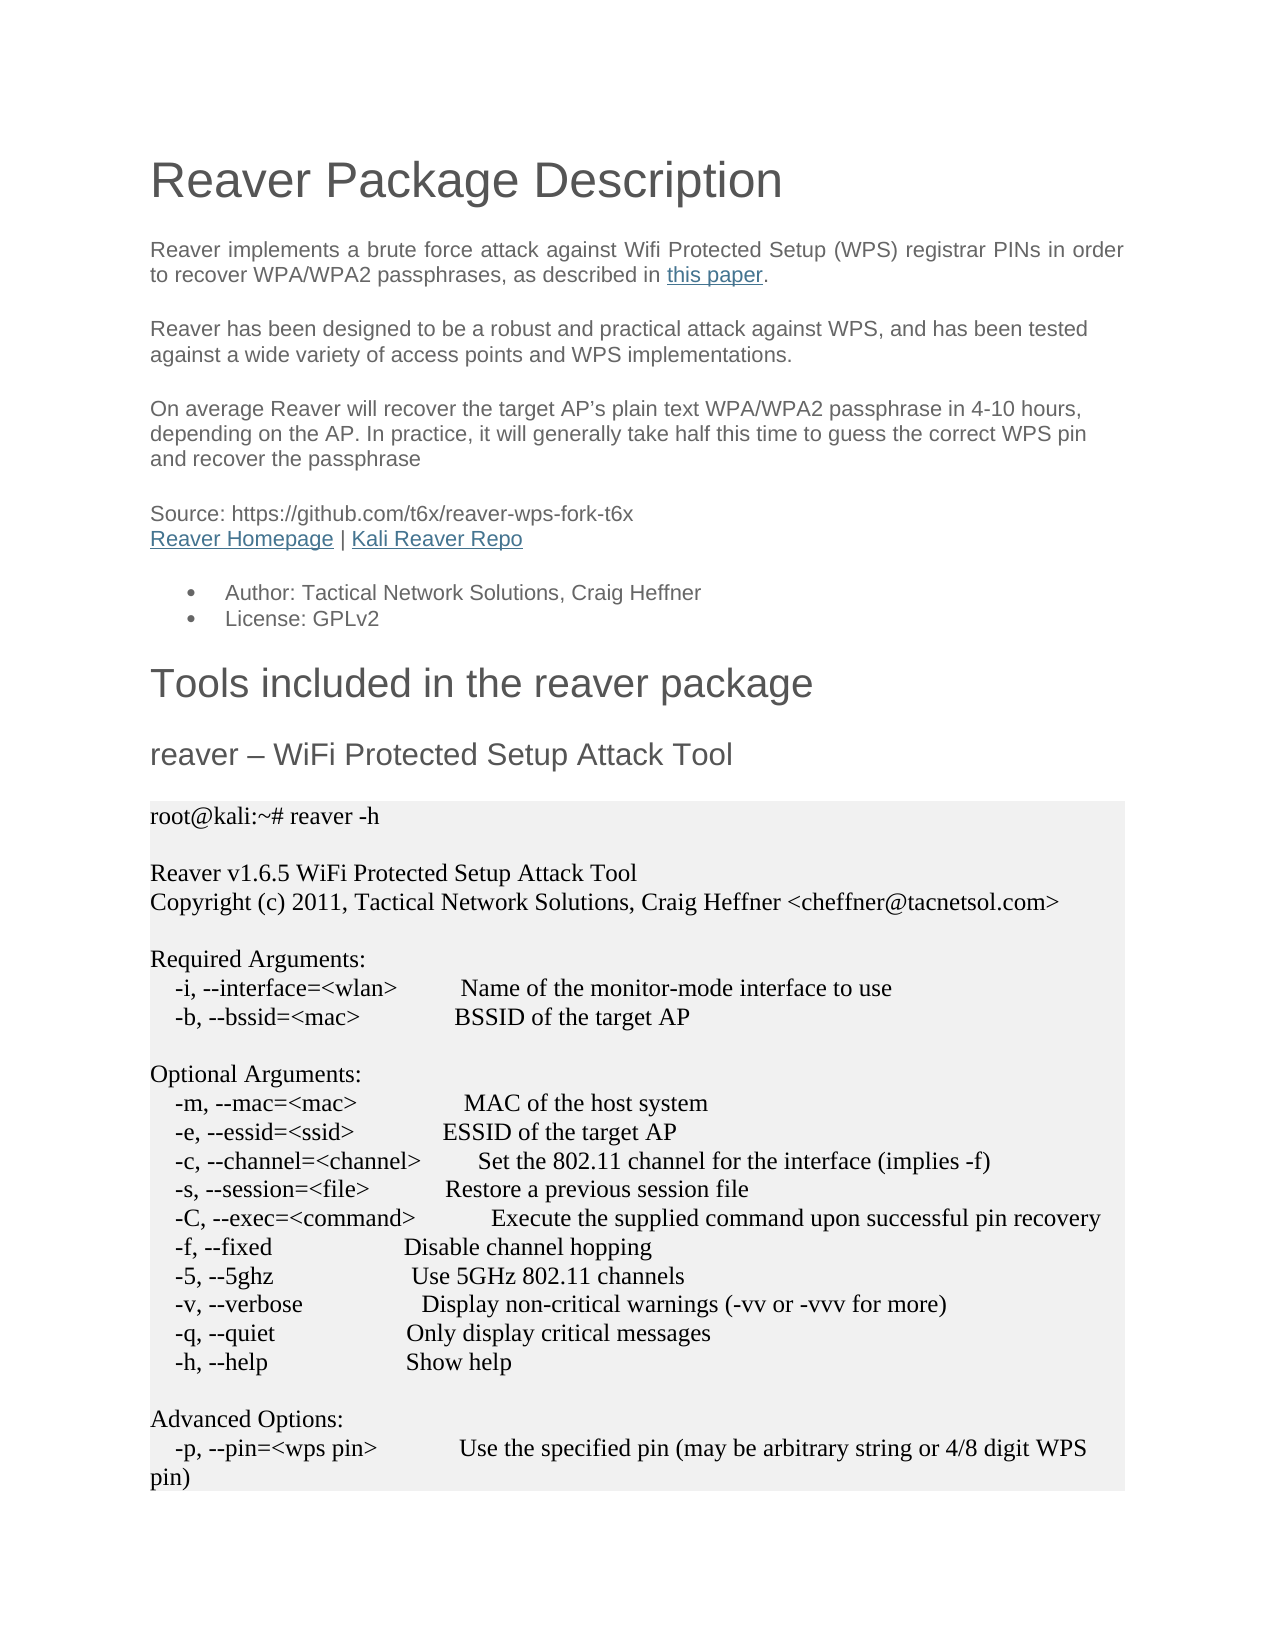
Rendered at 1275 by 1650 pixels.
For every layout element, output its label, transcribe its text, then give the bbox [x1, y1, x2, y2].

text Reaver has been designed to be a robust and practical attack against WPS, and has been tested against a wide variety of access points and WPS implementations. [150, 316, 1125, 367]
list Author: Tactical Network Solutions, Craig Heffner [187, 580, 1125, 605]
text Tools included in the reaver package [150, 660, 1125, 707]
text Reaver Package Description [150, 150, 1125, 207]
text On average Reaver will recover the target AP’s plain text WPA/WPA2 passphrase in 4-10 hours, depending on the AP. In practice, it will generally take half this time to guess the correct WPS pin and recover the passphrase [150, 396, 1125, 471]
text Source: https://github.com/t6x/reaver-wps-fork-t6x Reaver Homepage | Kali Reaver Repo [150, 501, 1125, 551]
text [150, 801, 1125, 1491]
text Reaver implements a brute force attack against Wifi Protected Setup (WPS) registrar PINs in order to recover WPA/WPA2 passphrases, as described in this paper. [150, 237, 1125, 287]
list License: GPLv2 [187, 605, 1125, 631]
text reaver – WiFi Protected Setup Attack Tool [150, 736, 1125, 772]
